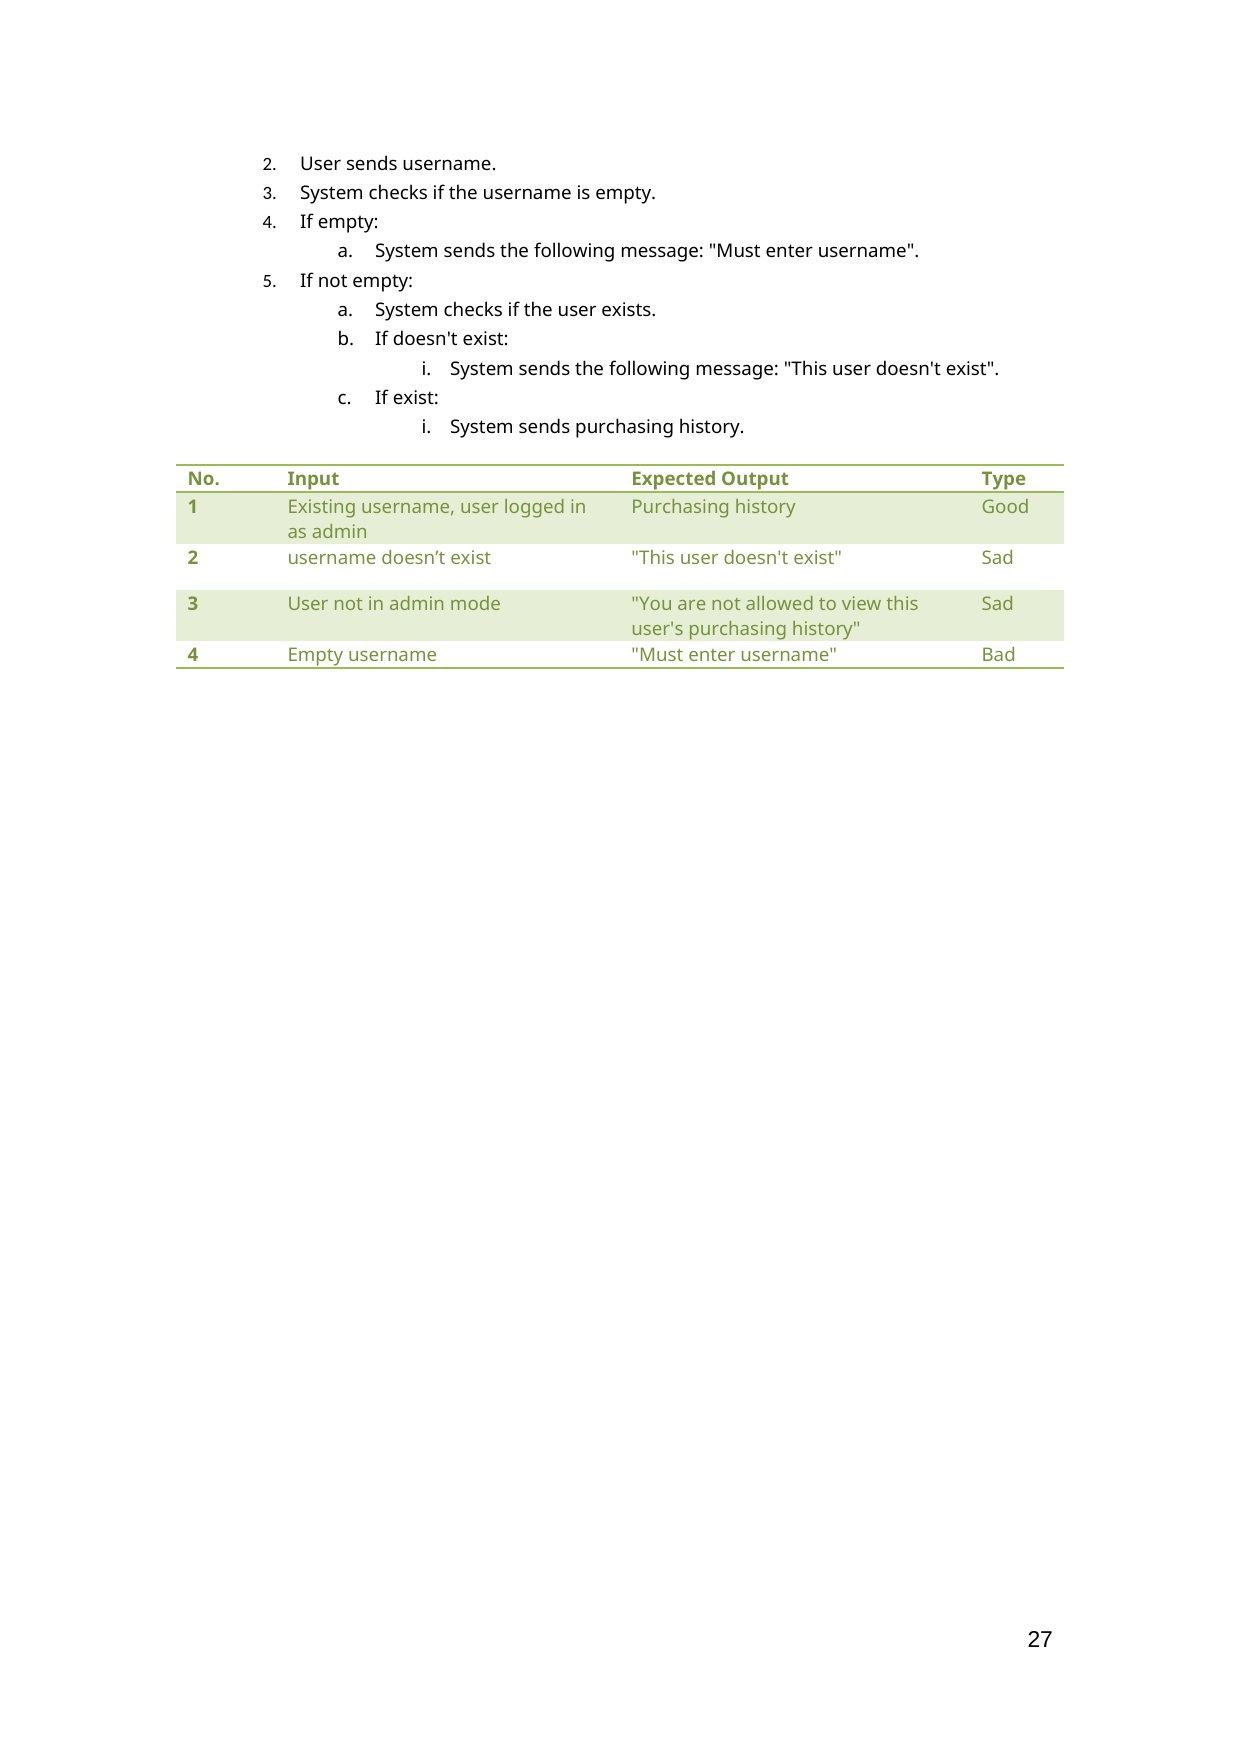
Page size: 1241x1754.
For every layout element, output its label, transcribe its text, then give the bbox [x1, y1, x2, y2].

table_cell 4 [176, 641, 276, 667]
list User sends username. [262, 150, 1053, 176]
list If exist: [337, 384, 1053, 410]
table_cell 1 [176, 493, 276, 544]
list If empty: [262, 208, 1053, 234]
table_cell Existing username, user logged in as admin [276, 493, 620, 544]
list System checks if the user exists. [337, 296, 1053, 322]
table_cell Sad [970, 544, 1064, 590]
table_cell "Must enter username" [620, 641, 970, 667]
table_cell 3 [176, 590, 276, 641]
table_cell Sad [970, 590, 1064, 641]
table_cell Good [970, 493, 1064, 544]
list System sends the following message: "This user doesn't exist". [431, 355, 1053, 380]
table_cell 2 [176, 544, 276, 590]
table_header Type [970, 466, 1064, 491]
table_cell Bad [970, 641, 1064, 667]
table_cell username doesn’t exist [276, 544, 620, 590]
table_header Expected Output [620, 466, 970, 491]
table_cell "You are not allowed to view this user's purchasing history" [620, 590, 970, 641]
list System checks if the username is empty. [262, 179, 1053, 205]
table_header No. [176, 466, 276, 491]
list If not empty: [262, 267, 1053, 293]
table_cell User not in admin mode [276, 590, 620, 641]
list System sends the following message: "Must enter username". [337, 238, 1053, 263]
list If doesn't exist: [337, 326, 1053, 351]
table_cell Purchasing history [620, 493, 970, 544]
list System sends purchasing history. [431, 413, 1053, 439]
table_cell "This user doesn't exist" [620, 544, 970, 590]
table_header Input [276, 466, 620, 491]
table_cell Empty username [276, 641, 620, 667]
